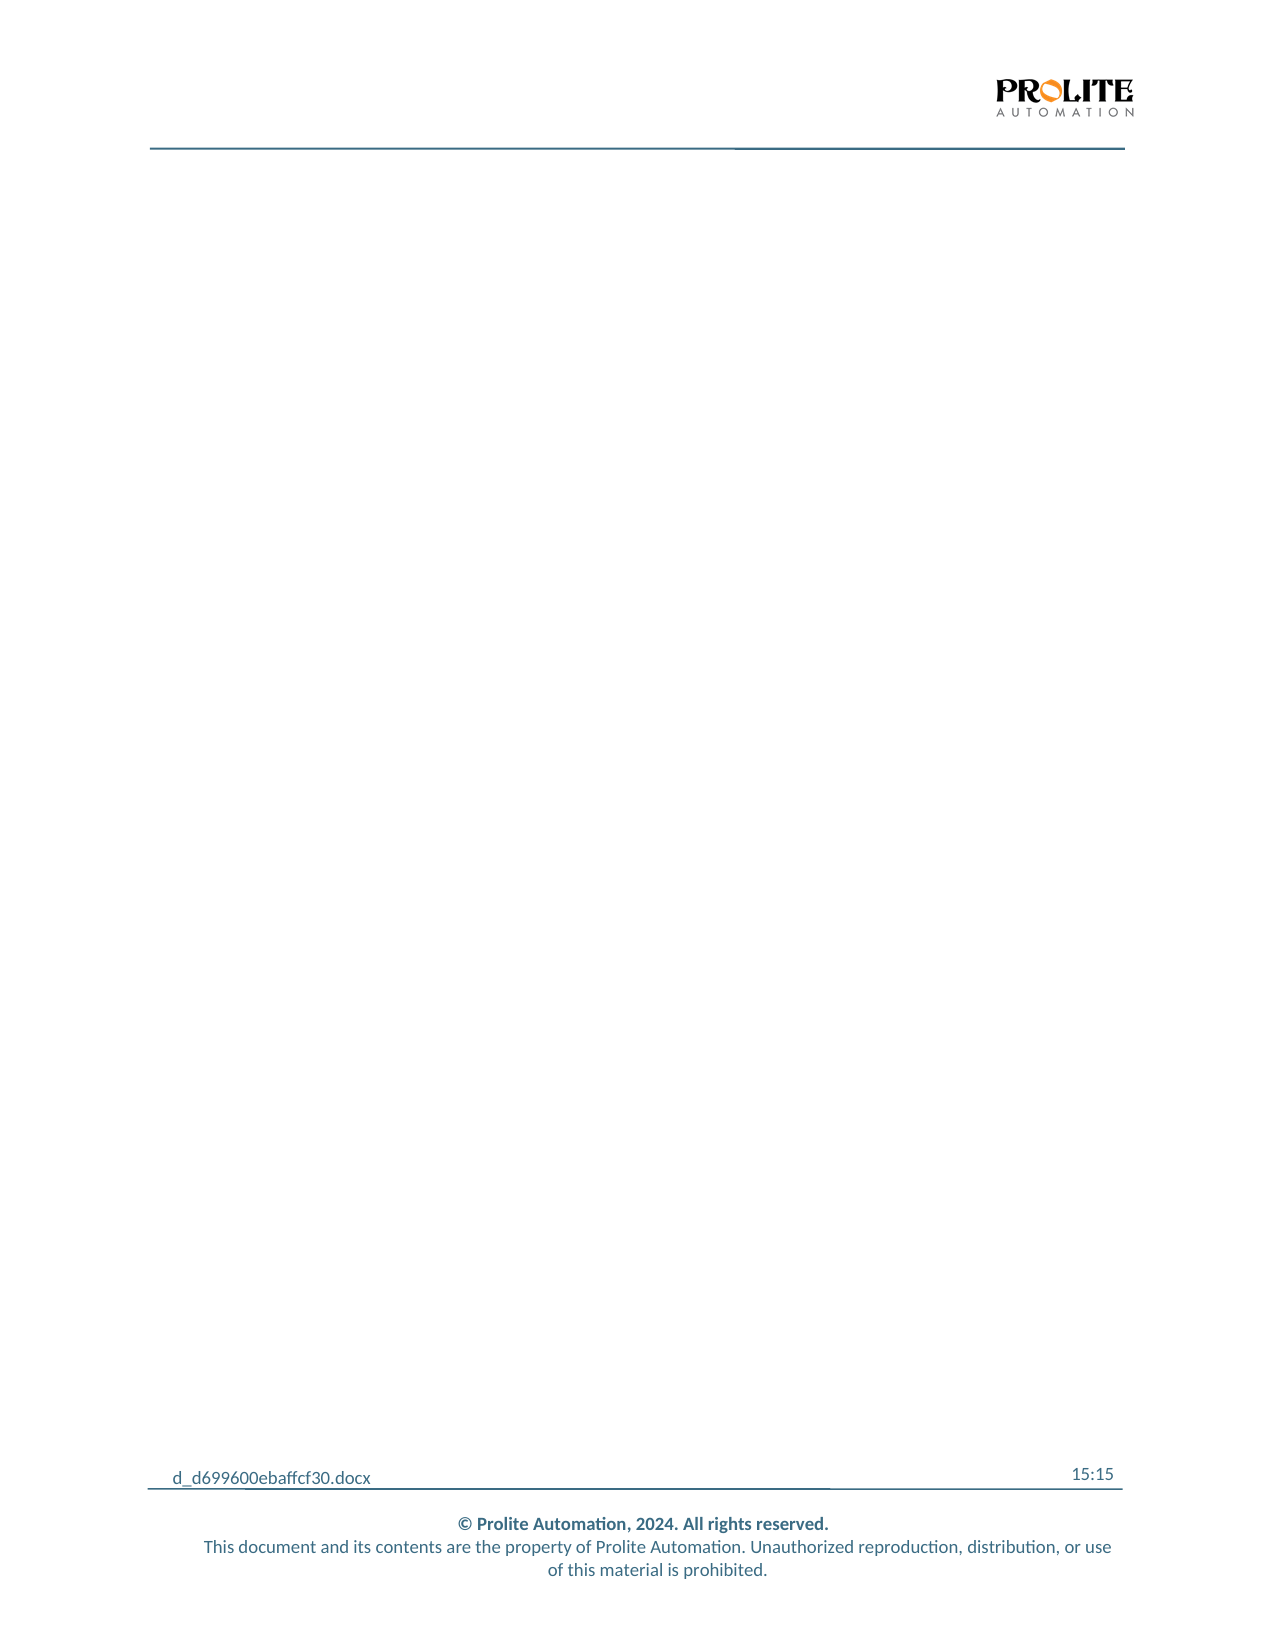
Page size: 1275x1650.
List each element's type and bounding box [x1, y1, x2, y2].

picture [990, 69, 1139, 127]
